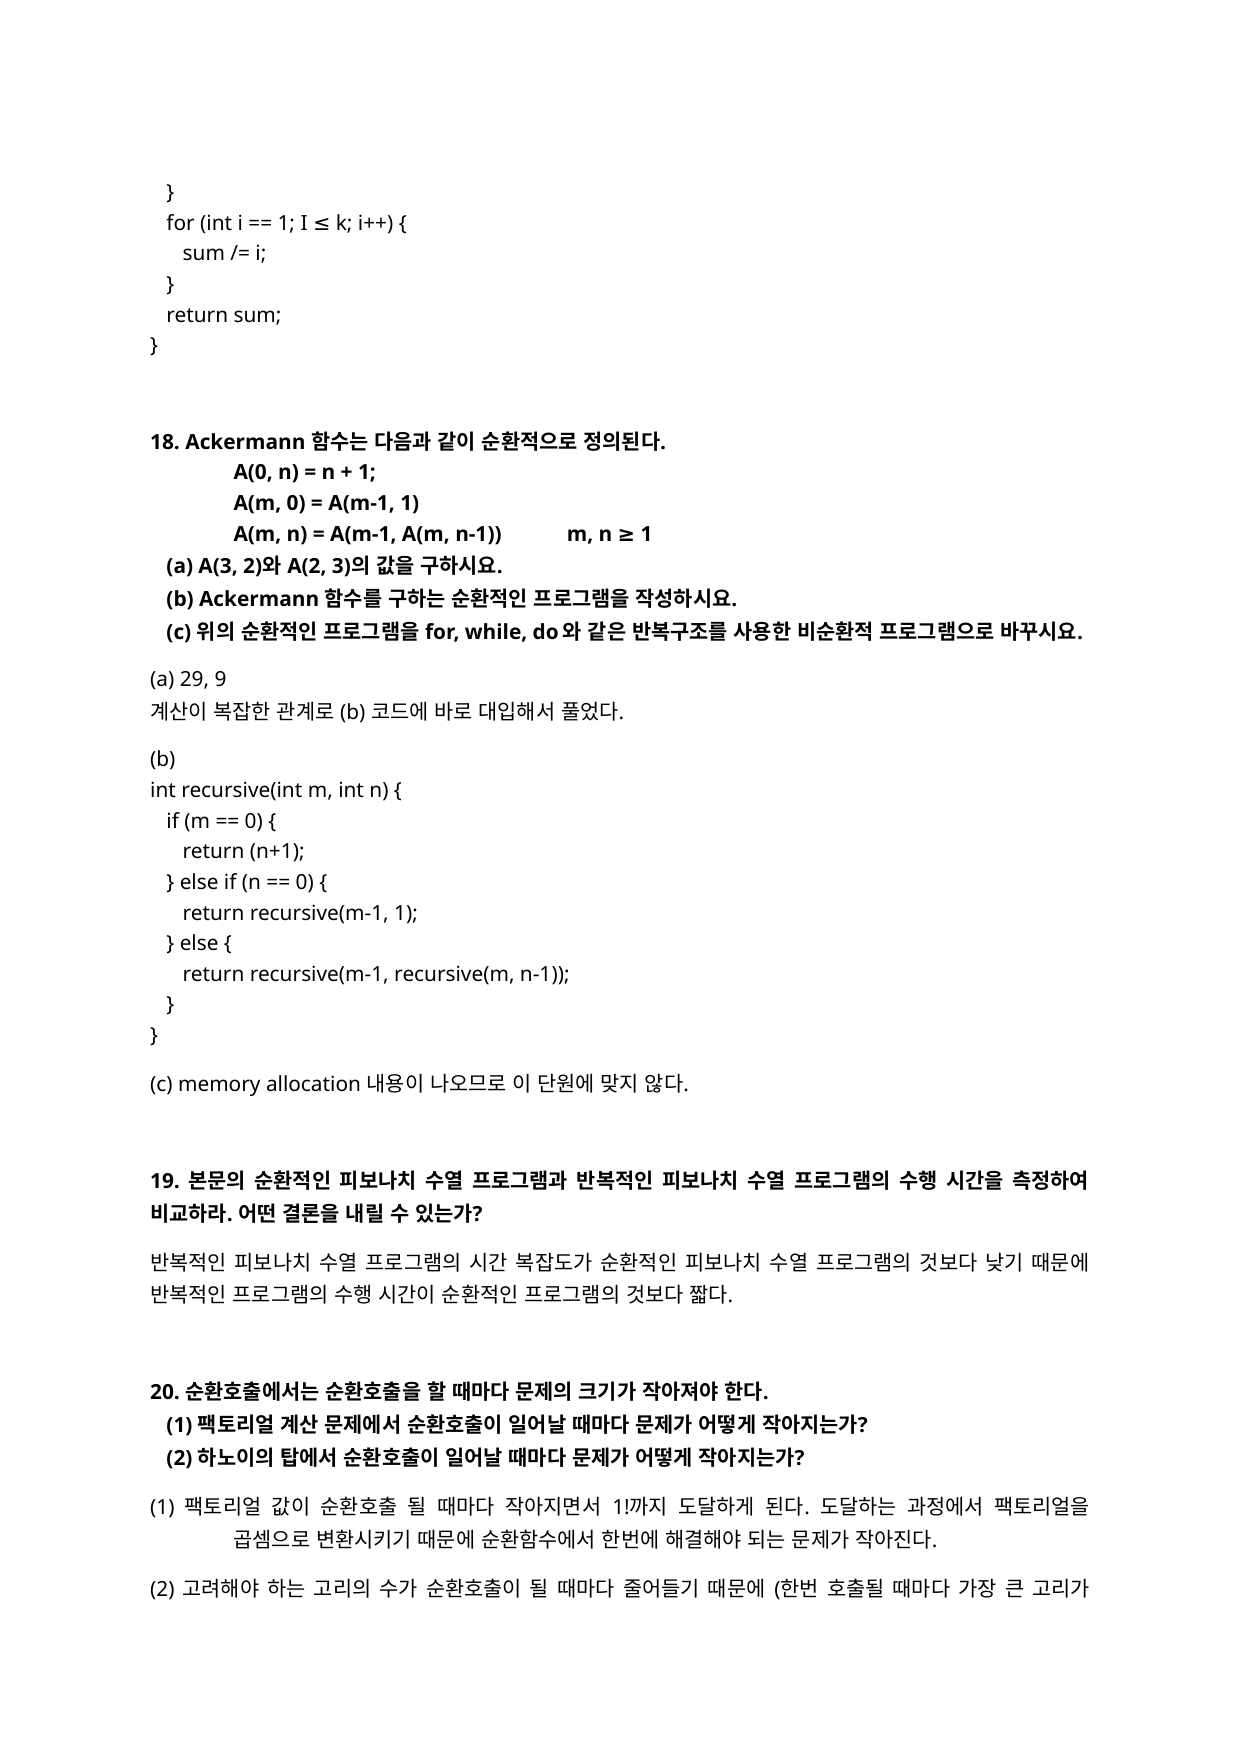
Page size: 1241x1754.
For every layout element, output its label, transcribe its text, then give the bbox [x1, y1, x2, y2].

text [150, 177, 1090, 359]
text (a) 29, 9 계산이 복잡한 관계로 (b) 코드에 바로 대입해서 풀었다. [150, 664, 1090, 725]
subtitle 20. 순환호출에서는 순환호출을 할 때마다 문제의 크기가 작아져야 한다. (1) 팩토리얼 계산 문제에서 순환호출이 일어날 때마다 문제가 어떻게 작아지는가? (2) 하노이의 탑에서 순환호출이 일어날 때마다 문제가 어떻게 작아지는가? [150, 1375, 1090, 1471]
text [150, 1572, 1090, 1603]
subtitle 18. Ackermann 함수는 다음과 같이 순환적으로 정의된다. A(0, n) = n + 1; A(m, 0) = A(m-1, 1) A(m, n) = A(m-1, A(m, n-1)) m, n ≥ 1 (a) A(3, 2)와 A(2, 3)의 값을 구하시요. (b) Ackermann 함수를 구하는 순환적인 프로그램을 작성하시요. (c) 위의 순환적인 프로그램을 for, while, do와 같은 반복구조를 사용한 비순환적 프로그램으로 바꾸시요. [150, 425, 1090, 645]
text 반복적인 피보나치 수열 프로그램의 시간 복잡도가 순환적인 피보나치 수열 프로그램의 것보다 낮기 때문에 반복적인 프로그램의 수행 시간이 순환적인 프로그램의 것보다 짧다. [150, 1246, 1090, 1309]
text (c) memory allocation 내용이 나오므로 이 단원에 맞지 않다. [150, 1067, 1090, 1098]
text (1) 팩토리얼 값이 순환호출 될 때마다 작아지면서 1!까지 도달하게 된다. 도달하는 과정에서 팩토리얼을 곱셈으로 변환시키기 때문에 순환함수에서 한번에 해결해야 되는 문제가 작아진다. [150, 1490, 1090, 1553]
text (b) int recursive(int m, int n) { if (m == 0) { return (n+1); } else if (n == 0) { return recursive(m-1, 1); } else { return recursive(m-1, recursive(m, n-1)); } } [150, 744, 1090, 1048]
subtitle 19. 본문의 순환적인 피보나치 수열 프로그램과 반복적인 피보나치 수열 프로그램의 수행 시간을 측정하여 비교하라. 어떤 결론을 내릴 수 있는가? [150, 1164, 1090, 1227]
